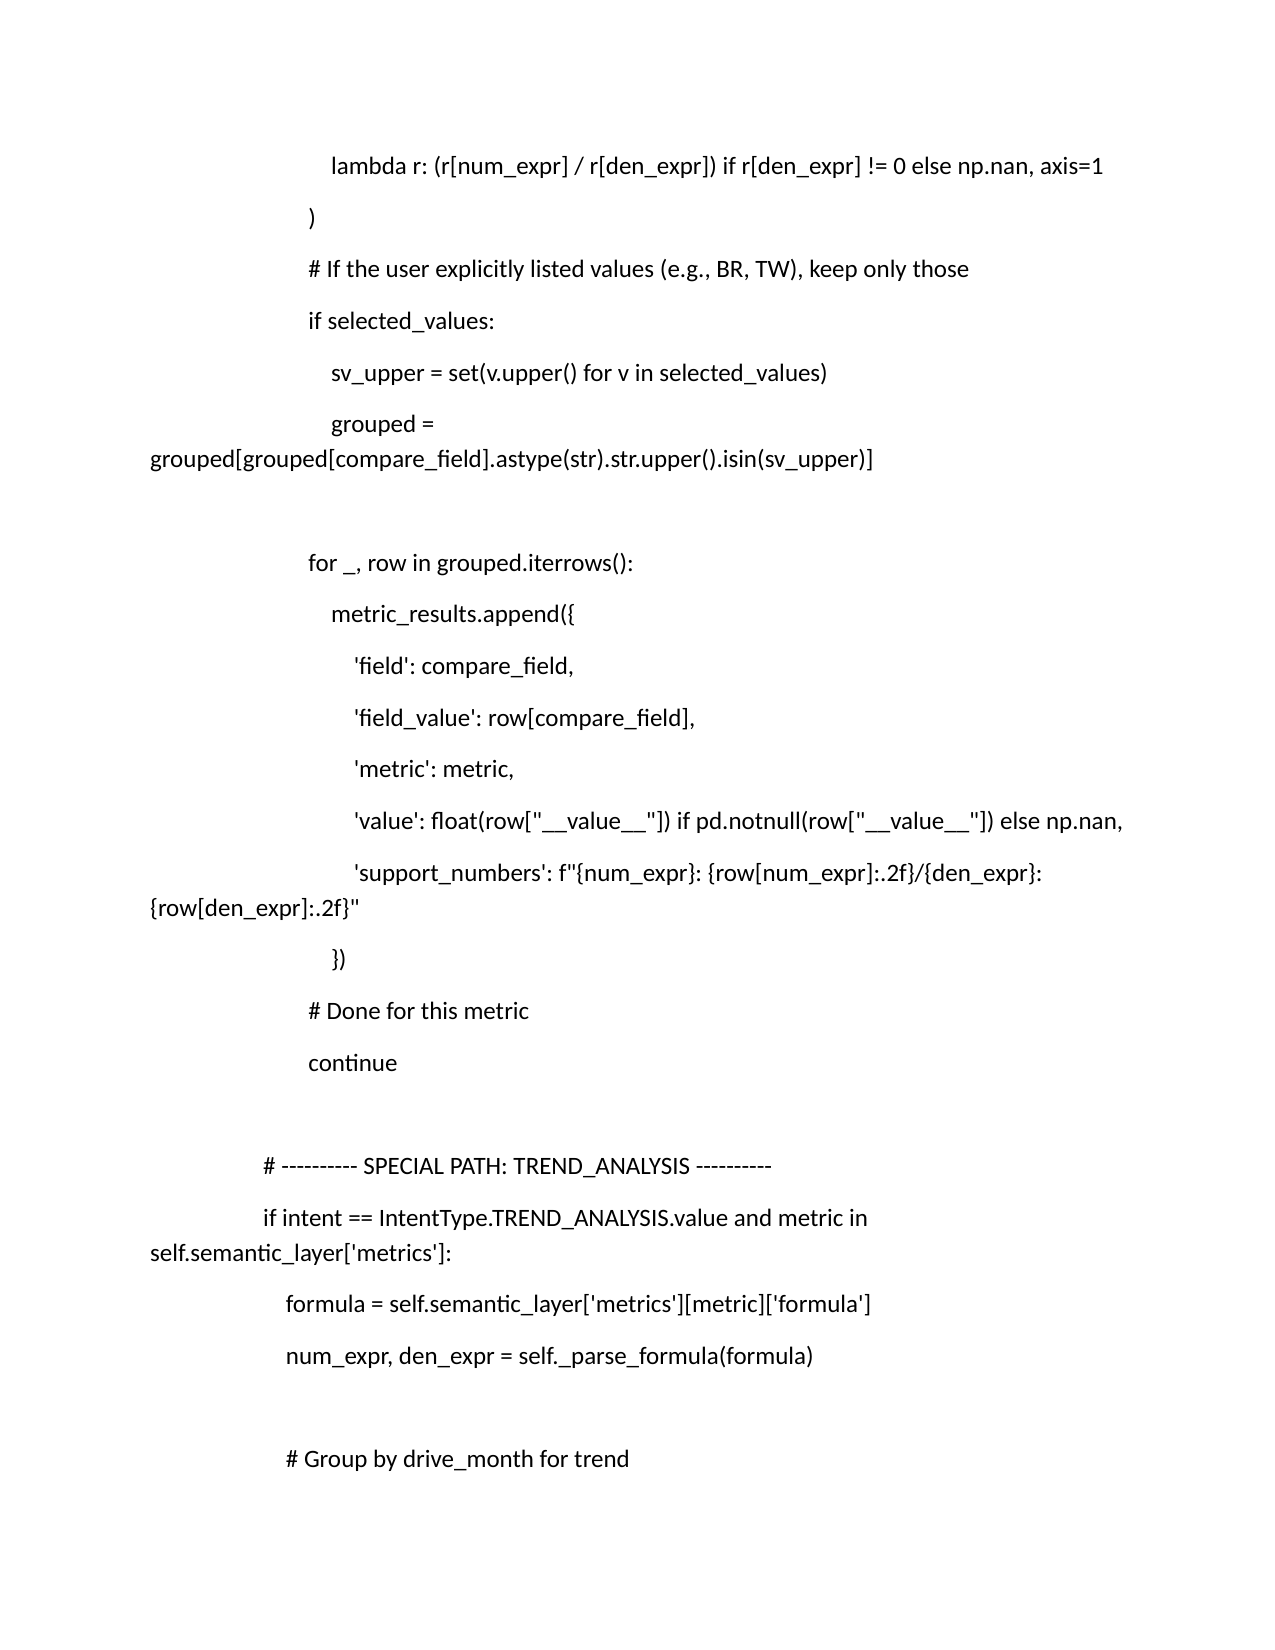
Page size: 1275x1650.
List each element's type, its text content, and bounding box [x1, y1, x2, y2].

text for _, row in grouped.iterrows(): [150, 547, 1125, 577]
text if selected_values: [150, 305, 1125, 336]
text 'support_numbers': f"{num_expr}: {row[num_expr]:.2f}/{den_expr}: {row[den_expr]:.2f}" [150, 857, 1125, 922]
text ) [150, 202, 1125, 232]
text 'metric': metric, [150, 753, 1125, 784]
text sv_upper = set(v.upper() for v in selected_values) [150, 357, 1125, 387]
text 'field': compare_field, [150, 650, 1125, 681]
text # If the user explicitly listed values (e.g., BR, TW), keep only those [150, 253, 1125, 284]
text if intent == IntentType.TREND_ANALYSIS.value and metric in self.semantic_layer['metrics']: [150, 1202, 1125, 1267]
text # Done for this metric [150, 995, 1125, 1026]
text metric_results.append({ [150, 598, 1125, 629]
text continue [150, 1047, 1125, 1077]
text lambda r: (r[num_expr] / r[den_expr]) if r[den_expr] != 0 else np.nan, axis=1 [150, 150, 1125, 181]
text 'field_value': row[compare_field], [150, 702, 1125, 732]
text }) [150, 943, 1125, 974]
text 'value': float(row["__value__"]) if pd.notnull(row["__value__"]) else np.nan, [150, 805, 1125, 836]
text formula = self.semantic_layer['metrics'][metric]['formula'] [150, 1288, 1125, 1319]
text # Group by drive_month for trend [150, 1443, 1125, 1474]
text grouped = grouped[grouped[compare_field].astype(str).str.upper().isin(sv_upper)] [150, 408, 1125, 474]
text # ---------- SPECIAL PATH: TREND_ANALYSIS ---------- [150, 1150, 1125, 1181]
text num_expr, den_expr = self._parse_formula(formula) [150, 1340, 1125, 1371]
